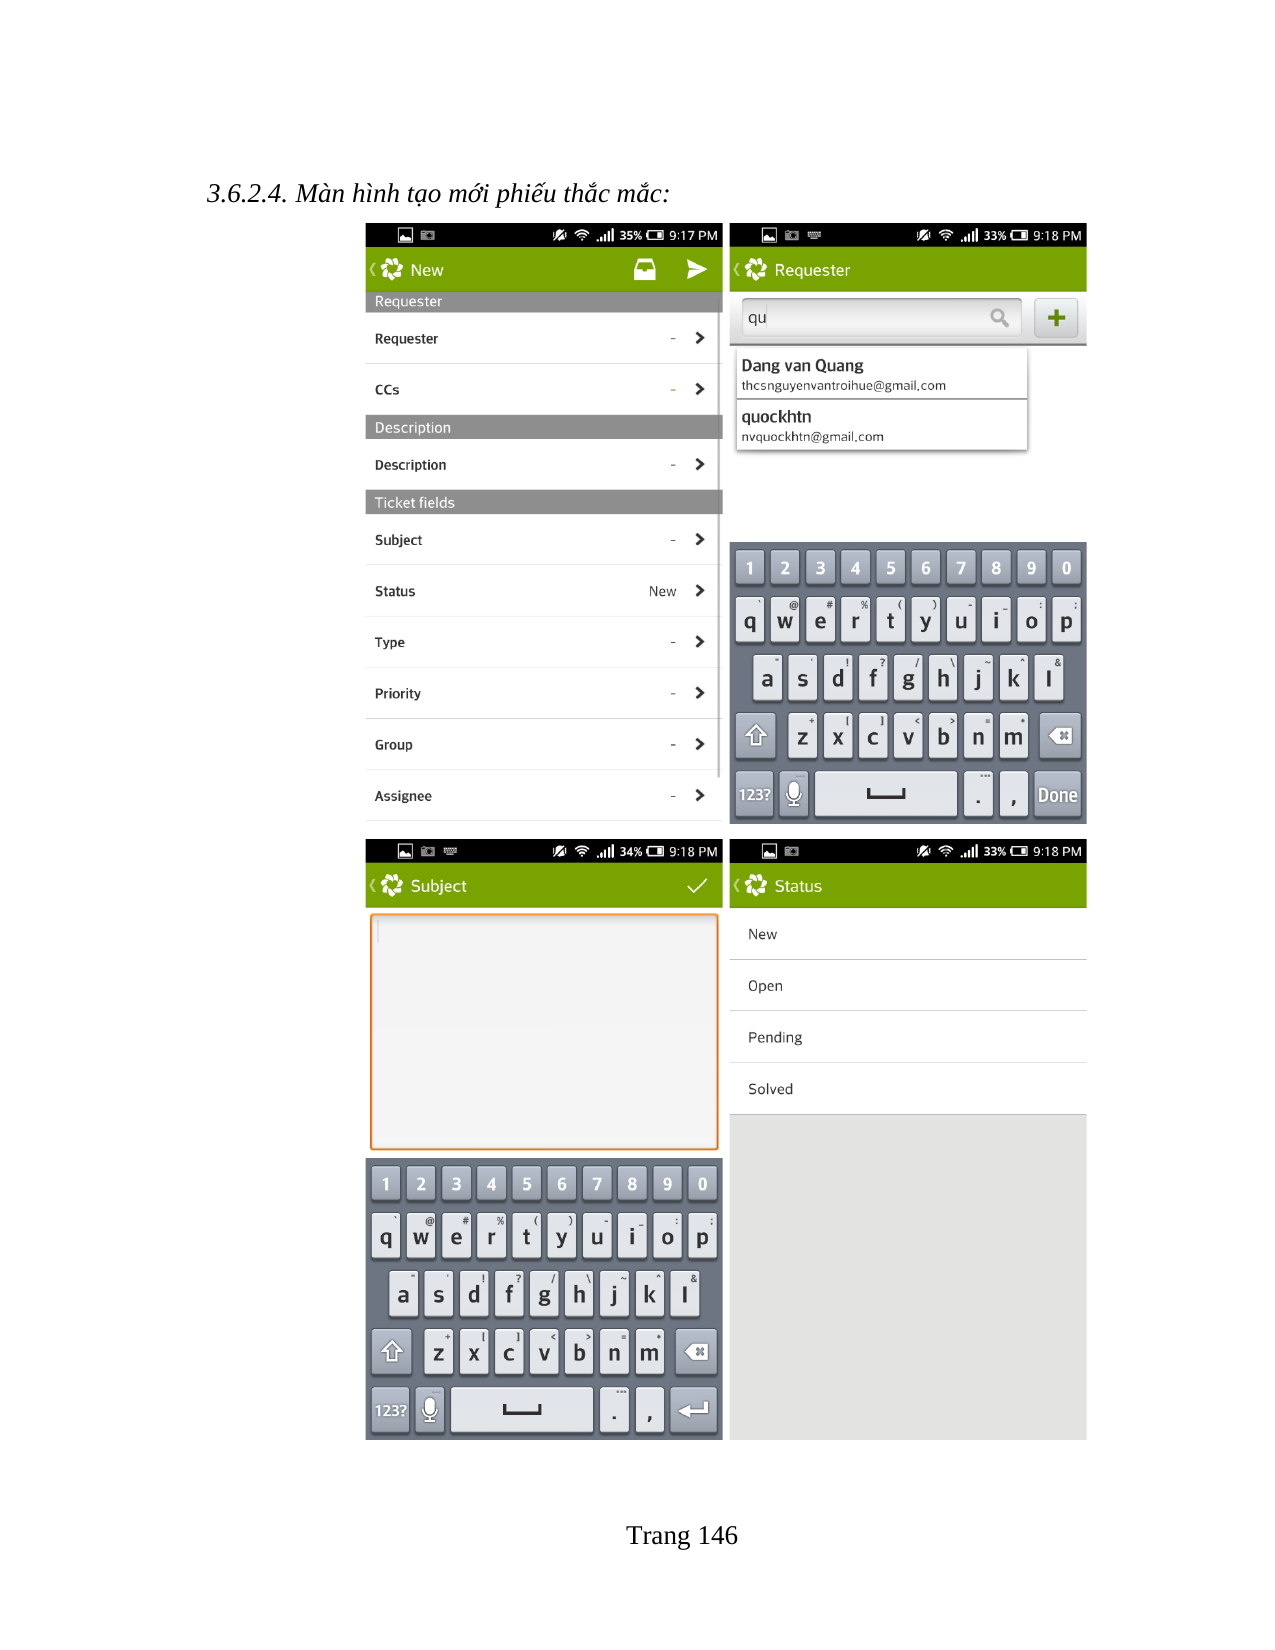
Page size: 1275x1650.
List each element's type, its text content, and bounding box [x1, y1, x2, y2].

text Màn hình tạo mới phiếu thắc mắc: [207, 177, 1157, 208]
picture [729, 223, 1087, 824]
picture [365, 839, 723, 1440]
picture [365, 223, 723, 824]
picture [729, 839, 1087, 1440]
